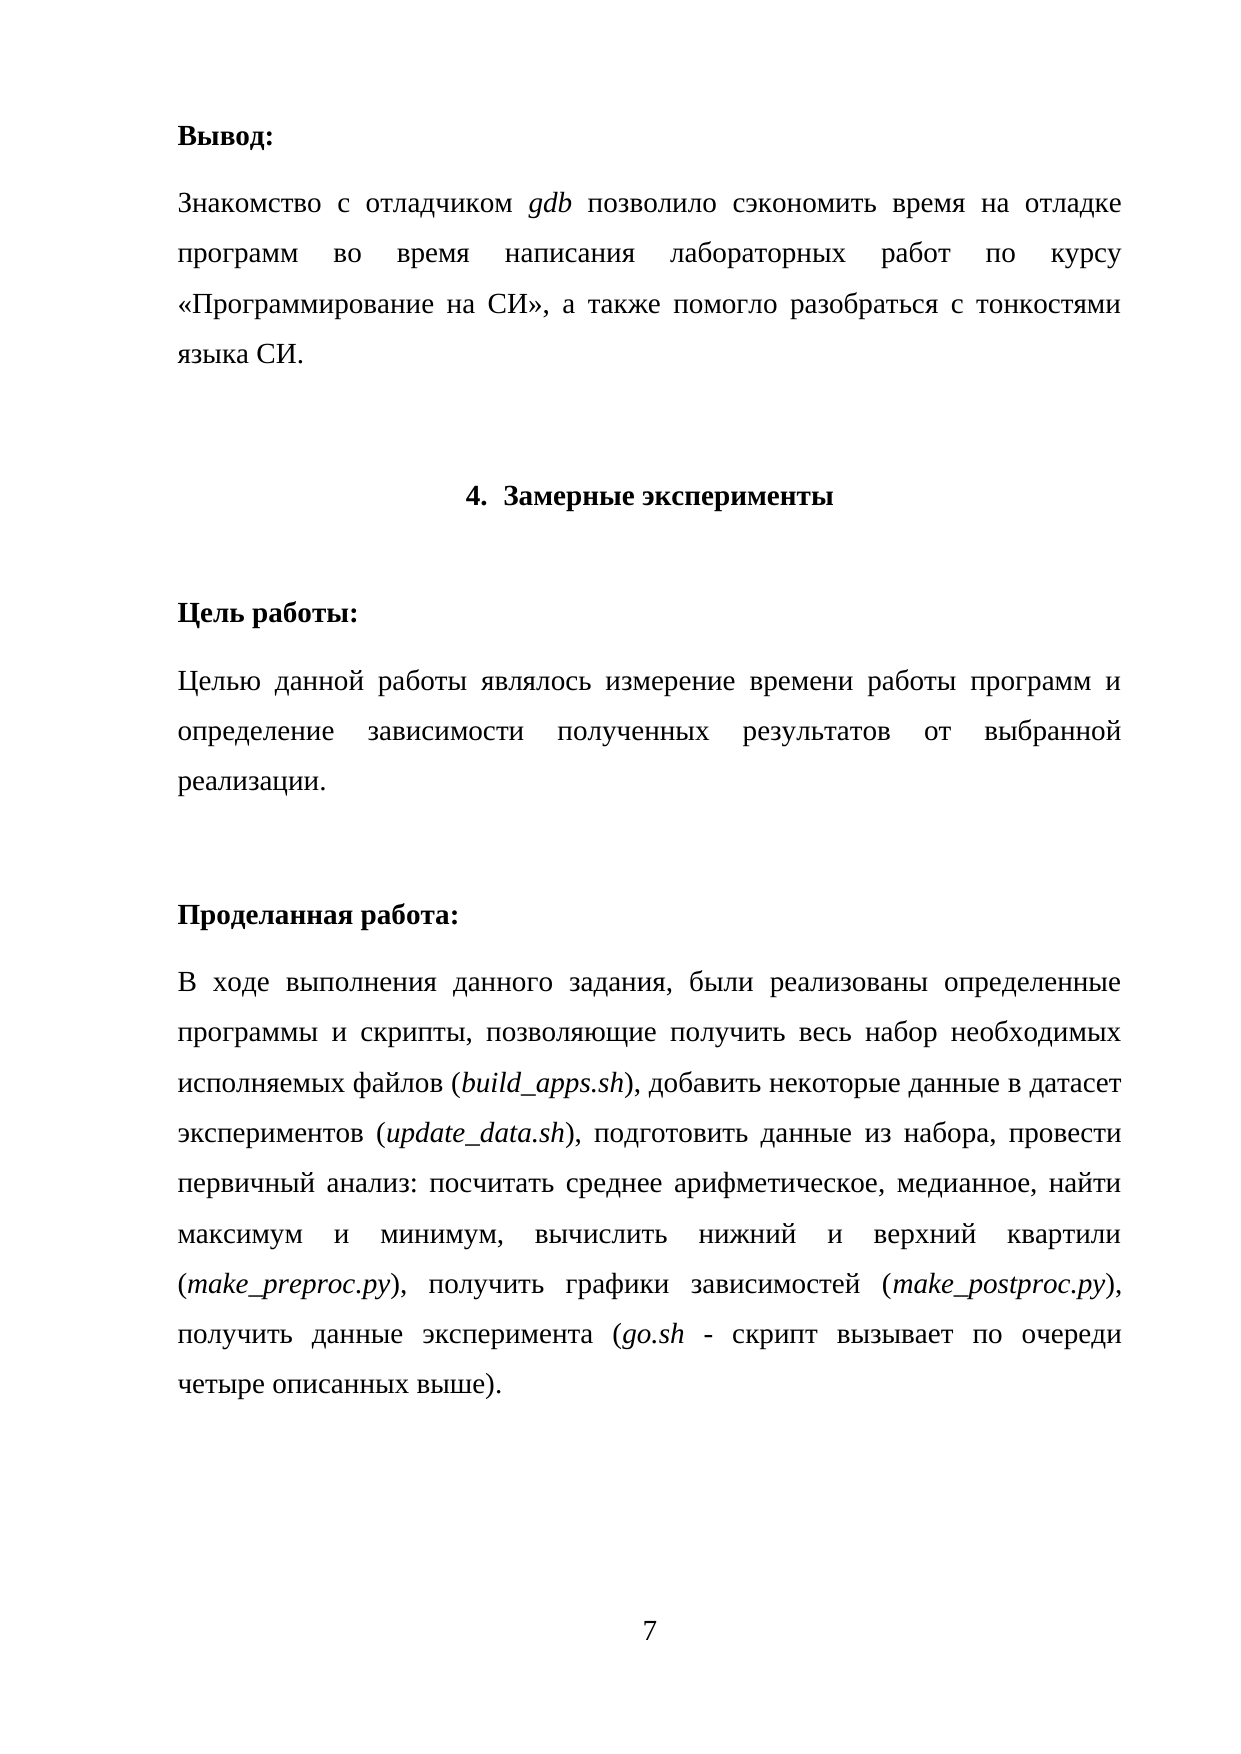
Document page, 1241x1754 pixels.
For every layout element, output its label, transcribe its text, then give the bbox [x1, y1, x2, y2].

subtitle Замерные эксперименты [177, 478, 1122, 512]
text Проделанная работа: [177, 897, 1122, 931]
text Вывод: [177, 118, 1122, 152]
text Знакомство с отладчиком gdb позволило сэкономить время на отладке программ во время написания лабораторных работ по курсу «Программирование на СИ», а также помогло разобраться с тонкостями языка СИ. [177, 185, 1122, 369]
text Целью данной работы являлось измерение времени работы программ и определение зависимости полученных результатов от выбранной реализации. [177, 663, 1122, 797]
text Цель работы: [177, 596, 1122, 629]
text В ходе выполнения данного задания, были реализованы определенные программы и скрипты, позволяющие получить весь набор необходимых исполняемых файлов (build_apps.sh), добавить некоторые данные в датасет экспериментов (update_data.sh), подготовить данные из набора, провести первичный анализ: посчитать среднее арифметическое, медианное, найти максимум и минимум, вычислить нижний и верхний квартили (make_preproc.py), получить графики зависимостей (make_postproc.py), получить данные эксперимента (go.sh - скрипт вызывает по очереди четыре описанных выше). [177, 964, 1122, 1400]
